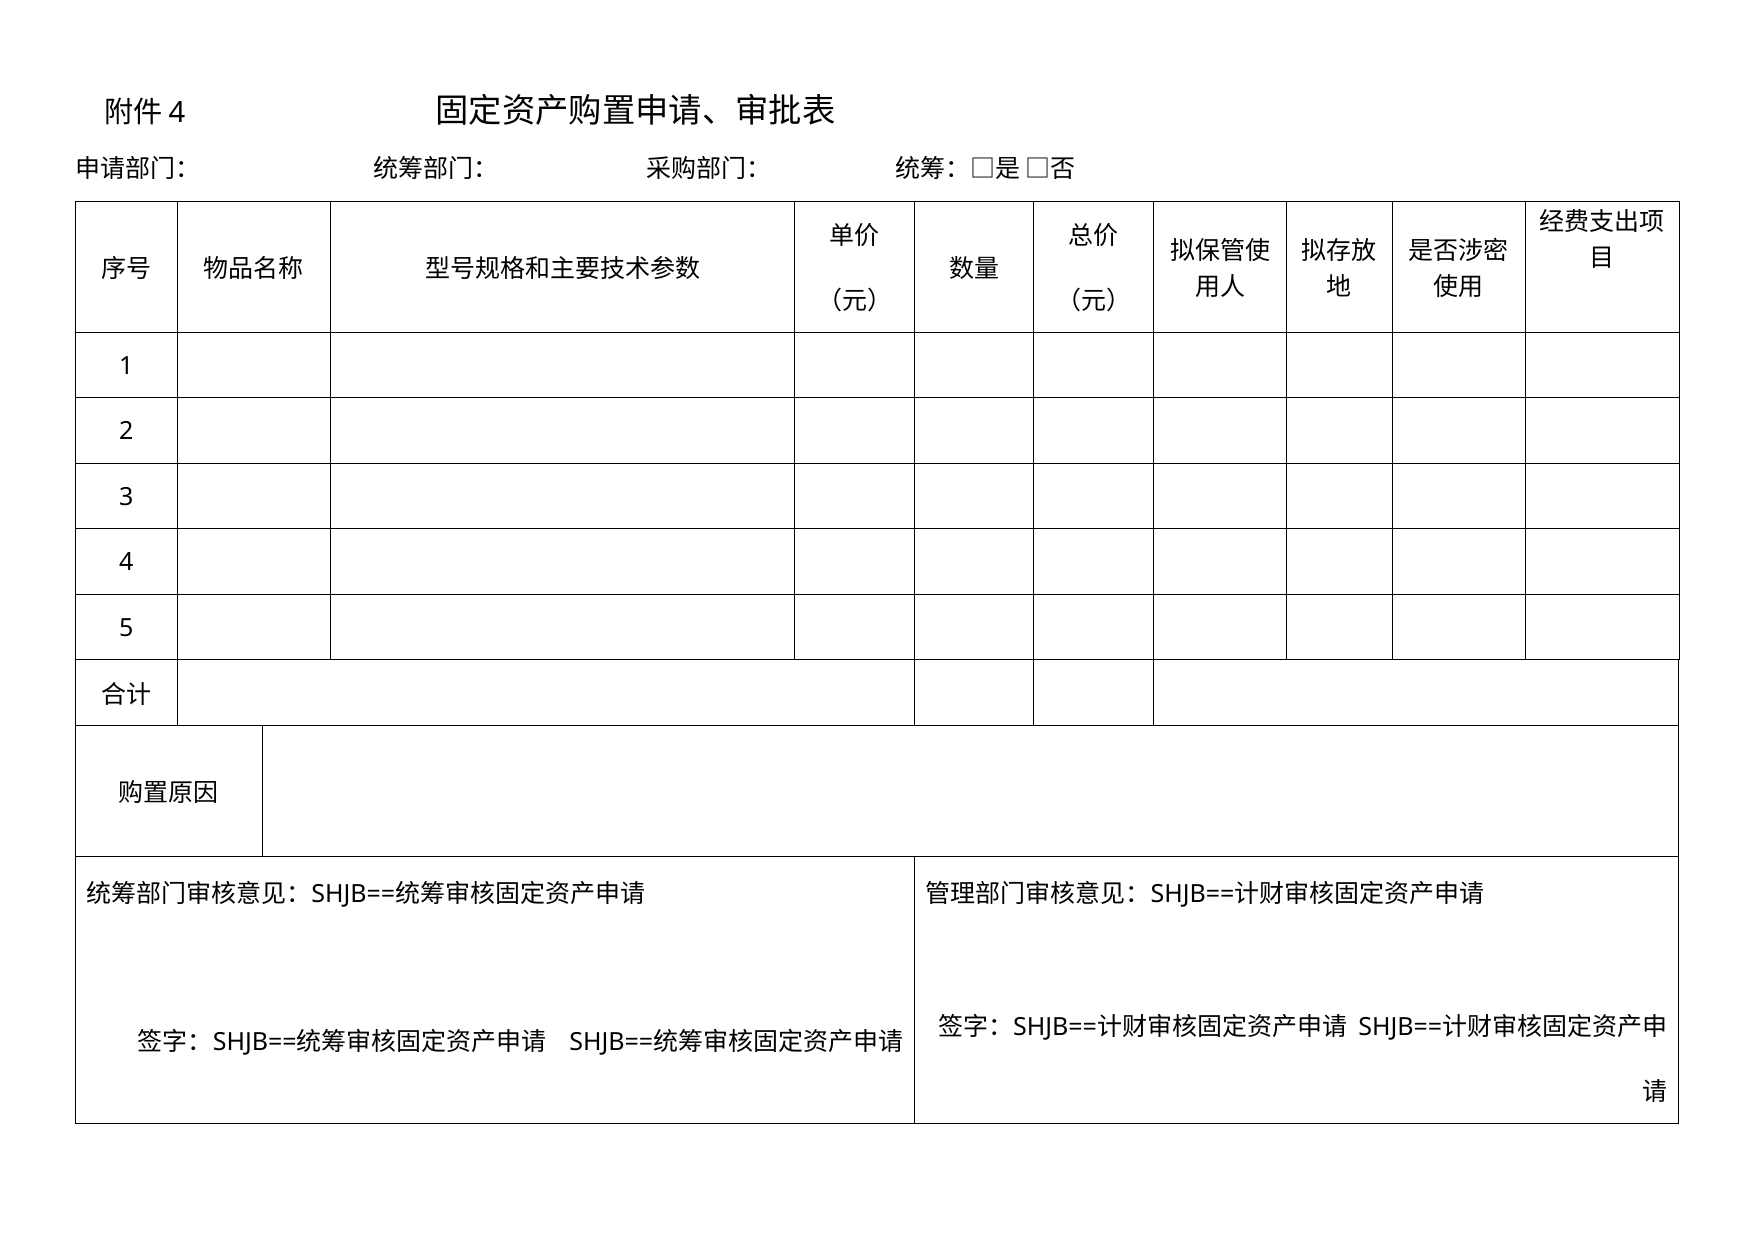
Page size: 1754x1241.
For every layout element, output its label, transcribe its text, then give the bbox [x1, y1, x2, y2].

table_cell [915, 398, 1033, 462]
table_cell [915, 529, 1033, 593]
table_header 数量 [915, 202, 1033, 331]
table_cell [178, 660, 914, 725]
table_cell [1154, 660, 1678, 725]
table_header 序号 [76, 202, 177, 331]
table_cell [1393, 595, 1525, 659]
table_cell 3 [76, 464, 177, 528]
table_cell [1287, 333, 1392, 397]
table_cell 购置原因 [76, 726, 262, 856]
table_cell [1393, 398, 1525, 462]
table_header 单价（元） [795, 202, 914, 331]
table_cell [1287, 529, 1392, 593]
table_cell [263, 726, 1678, 856]
table_cell [178, 595, 330, 659]
table_cell [795, 398, 914, 462]
table_cell [1526, 333, 1679, 397]
table_cell [1034, 595, 1153, 659]
table_cell [178, 464, 330, 528]
table_cell [331, 529, 794, 593]
table_cell [795, 595, 914, 659]
table_cell [1526, 398, 1679, 462]
table_cell [1526, 529, 1679, 593]
table_cell 2 [76, 398, 177, 462]
table_cell [795, 333, 914, 397]
table_cell 合计 [76, 660, 177, 725]
table_cell 5 [76, 595, 177, 659]
table_cell [1154, 333, 1286, 397]
table_header 是否涉密使用 [1393, 202, 1525, 331]
table_cell [1393, 529, 1525, 593]
table_cell [178, 333, 330, 397]
table_cell [331, 333, 794, 397]
table_cell 4 [76, 529, 177, 593]
table_cell [178, 529, 330, 593]
table_cell [1526, 595, 1679, 659]
table_cell [795, 464, 914, 528]
table_cell [1154, 398, 1286, 462]
table_cell [1154, 464, 1286, 528]
table_header 型号规格和主要技术参数 [331, 202, 794, 331]
table_cell [1034, 398, 1153, 462]
table_header 拟存放地 [1287, 202, 1392, 331]
table_cell [915, 595, 1033, 659]
table_cell [1154, 529, 1286, 593]
table_cell [178, 398, 330, 462]
text 附件4 固定资产购置申请、审批表 [75, 84, 1679, 132]
table_cell 管理部门审核意见：SHJB==计财审核固定资产申请 签字：SHJB==计财审核固定资产申请 SHJB==计财审核固定资产申请 [915, 857, 1678, 1122]
table_cell [331, 398, 794, 462]
table_cell [1034, 333, 1153, 397]
table_cell [1034, 660, 1153, 725]
table_cell 1 [76, 333, 177, 397]
table_cell [1393, 464, 1525, 528]
table_header 经费支出项目 [1526, 202, 1679, 331]
table_header 总价（元） [1034, 202, 1153, 331]
table_cell [1526, 464, 1679, 528]
table_cell [331, 464, 794, 528]
table_header 物品名称 [178, 202, 330, 331]
table_cell [795, 529, 914, 593]
table_cell [915, 333, 1033, 397]
table_cell [915, 464, 1033, 528]
table_cell [1287, 595, 1392, 659]
table_cell [1034, 464, 1153, 528]
text 申请部门： 统筹部门： 采购部门： 统筹：□是 □否 [75, 148, 1679, 184]
table_cell [915, 660, 1033, 725]
table_cell [1287, 464, 1392, 528]
table_cell [1287, 398, 1392, 462]
table_cell 统筹部门审核意见：SHJB==统筹审核固定资产申请 签字：SHJB==统筹审核固定资产申请 SHJB==统筹审核固定资产申请 [76, 857, 914, 1122]
table_cell [331, 595, 794, 659]
table_cell [1154, 595, 1286, 659]
table_cell [1034, 529, 1153, 593]
table_cell [1393, 333, 1525, 397]
table_header 拟保管使用人 [1154, 202, 1286, 331]
